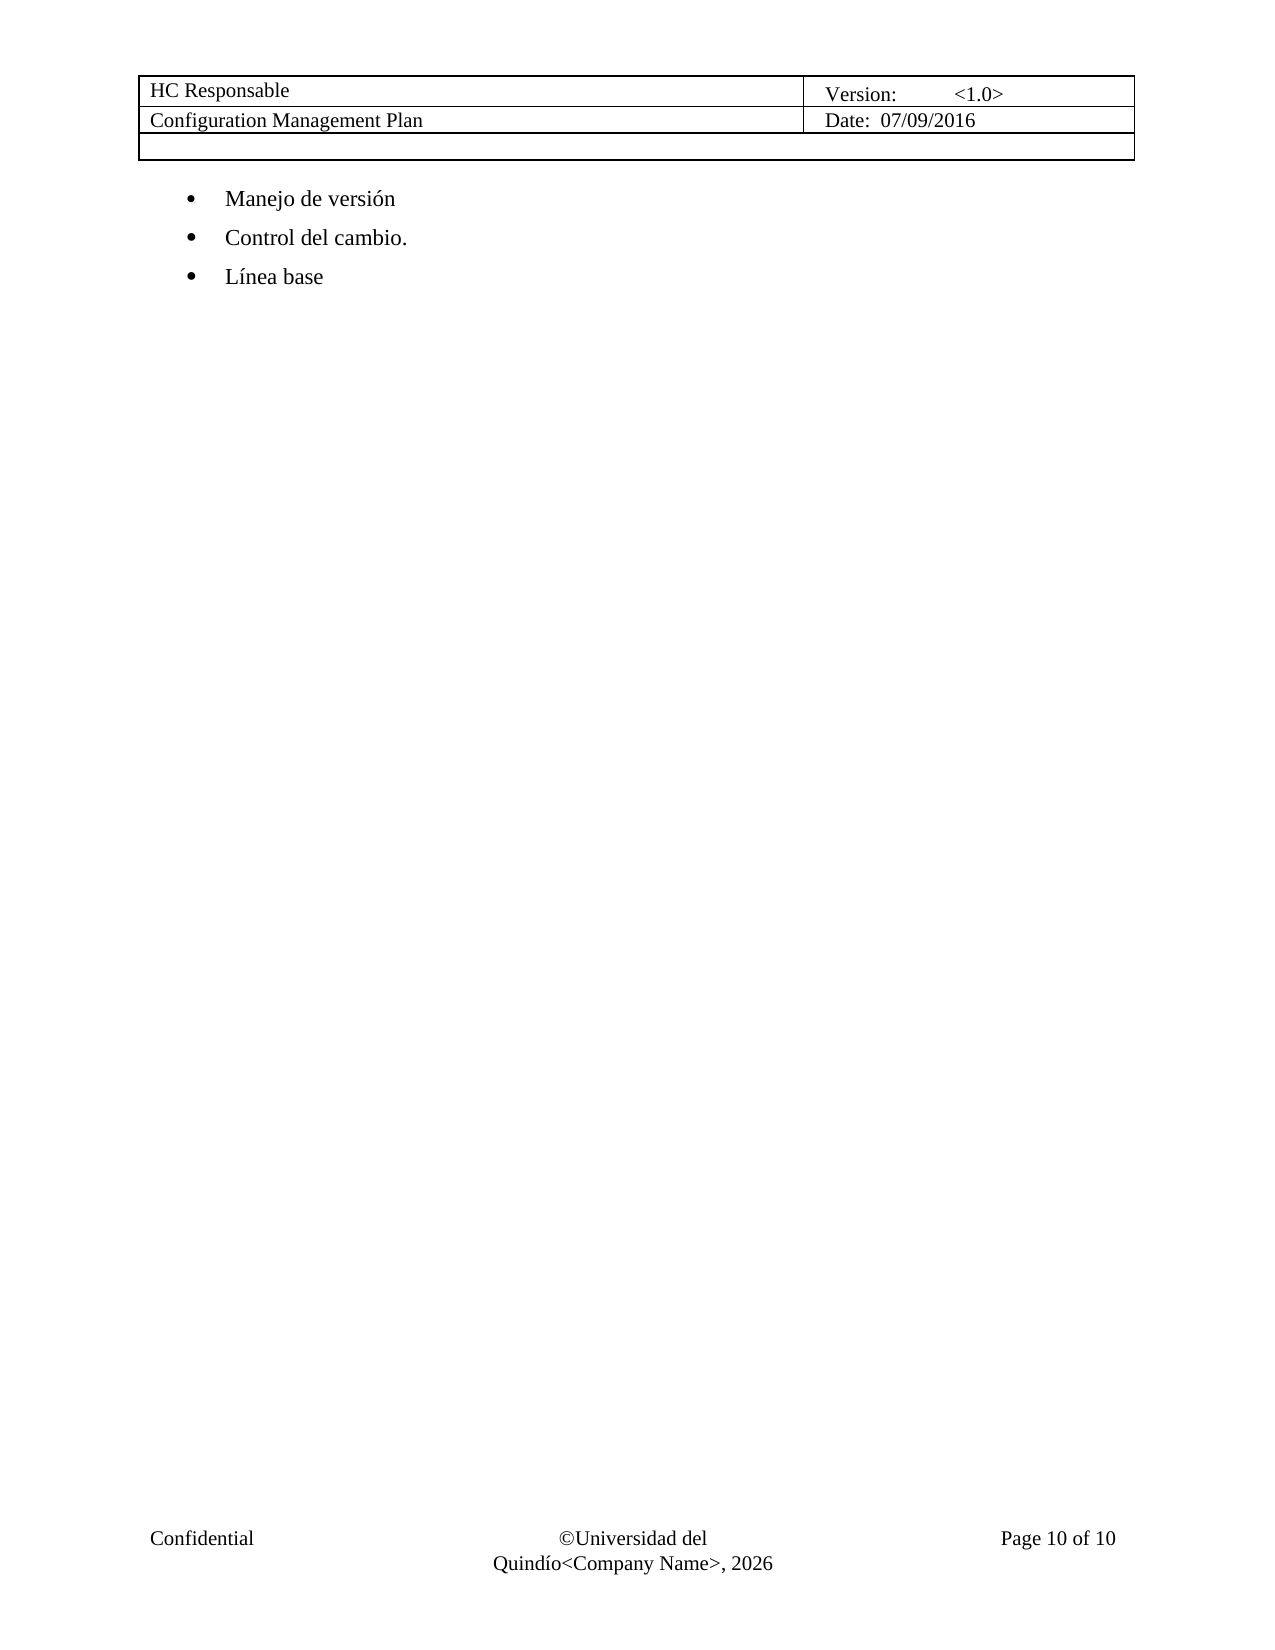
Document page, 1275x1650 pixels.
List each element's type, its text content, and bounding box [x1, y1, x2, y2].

list Línea base [187, 263, 1125, 289]
list Manejo de versión [187, 185, 1125, 212]
list Control del cambio. [187, 224, 1125, 251]
